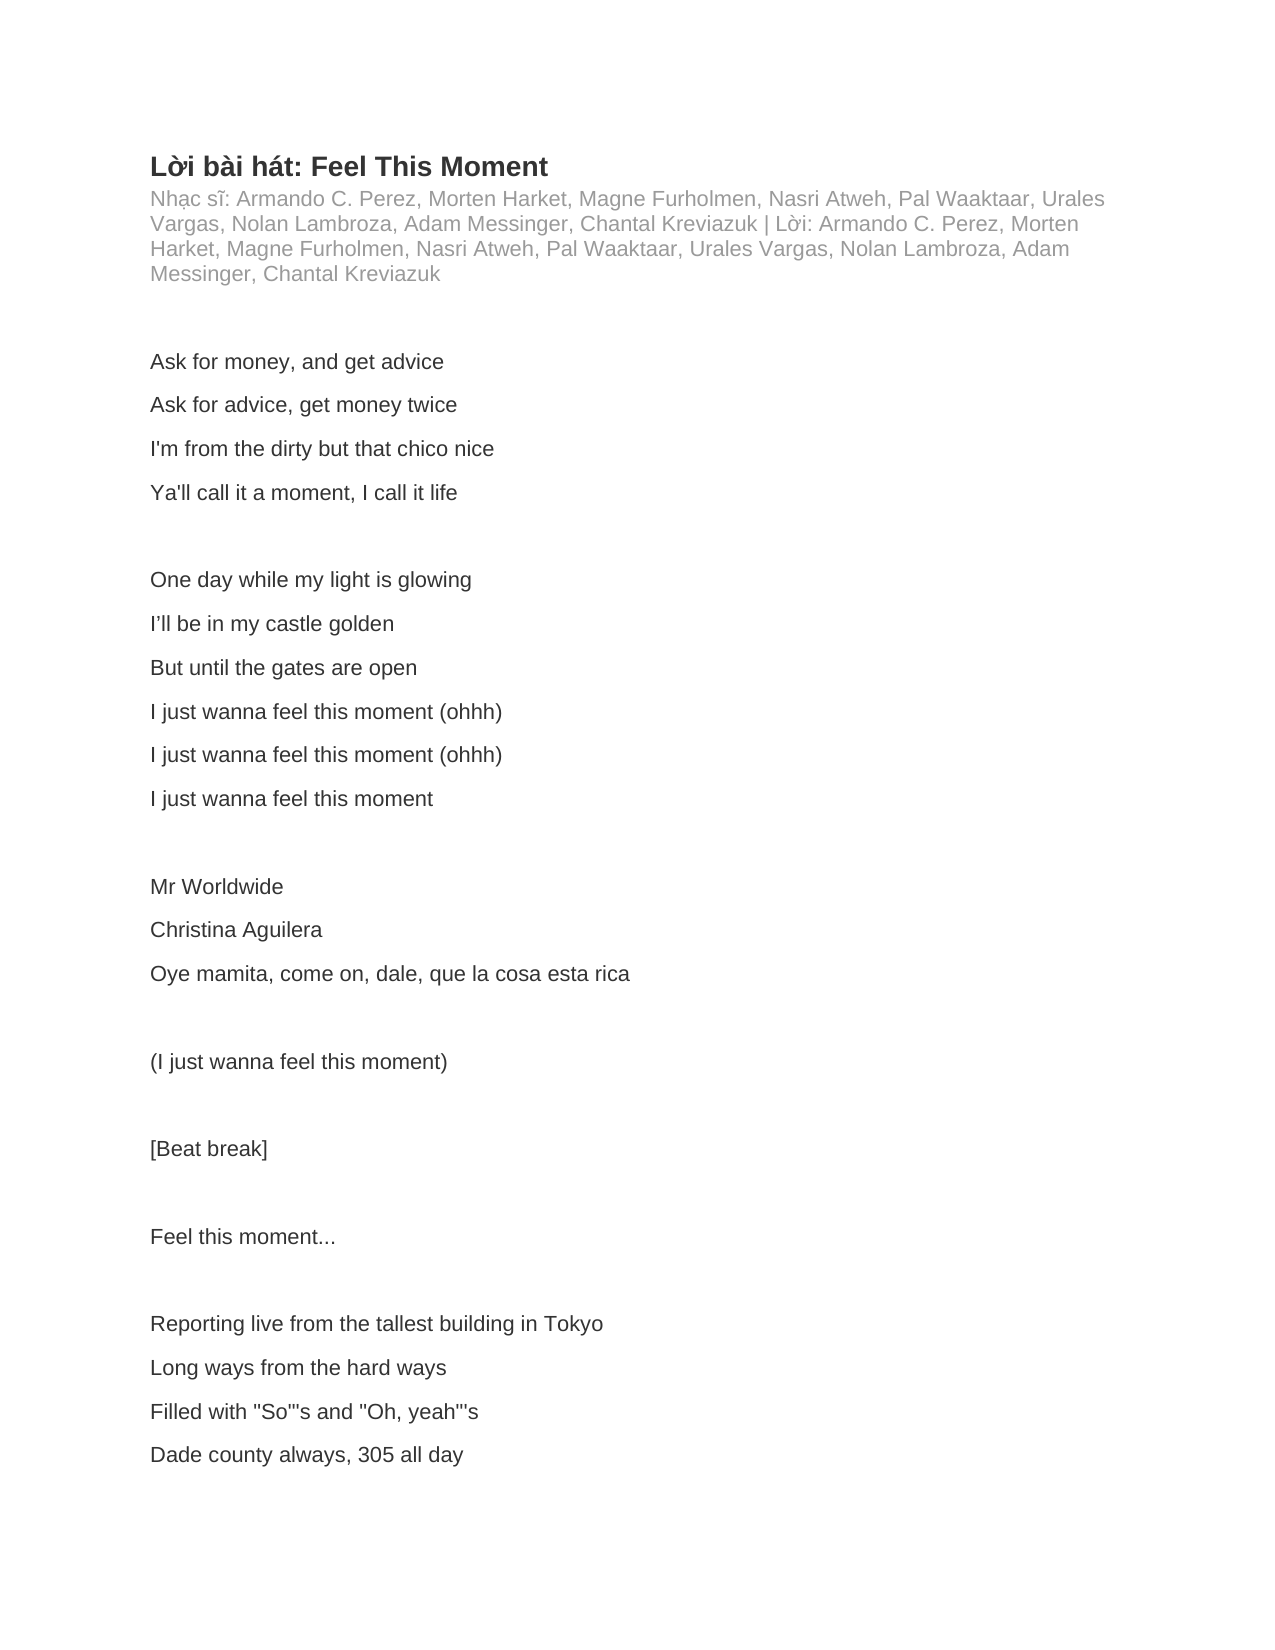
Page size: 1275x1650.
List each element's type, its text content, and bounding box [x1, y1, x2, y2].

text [150, 330, 1125, 1468]
text Lời bài hát: Feel This Moment [150, 150, 1125, 182]
text Nhạc sĩ: Armando C. Perez, Morten Harket, Magne Furholmen, Nasri Atweh, Pal Waaktaar, Urales Vargas, Nolan Lambroza, Adam Messinger, Chantal Kreviazuk | Lời: Armando C. Perez, Morten Harket, Magne Furholmen, Nasri Atweh, Pal Waaktaar, Urales Vargas, Nolan Lambroza, Adam Messinger, Chantal Kreviazuk [150, 186, 1125, 286]
